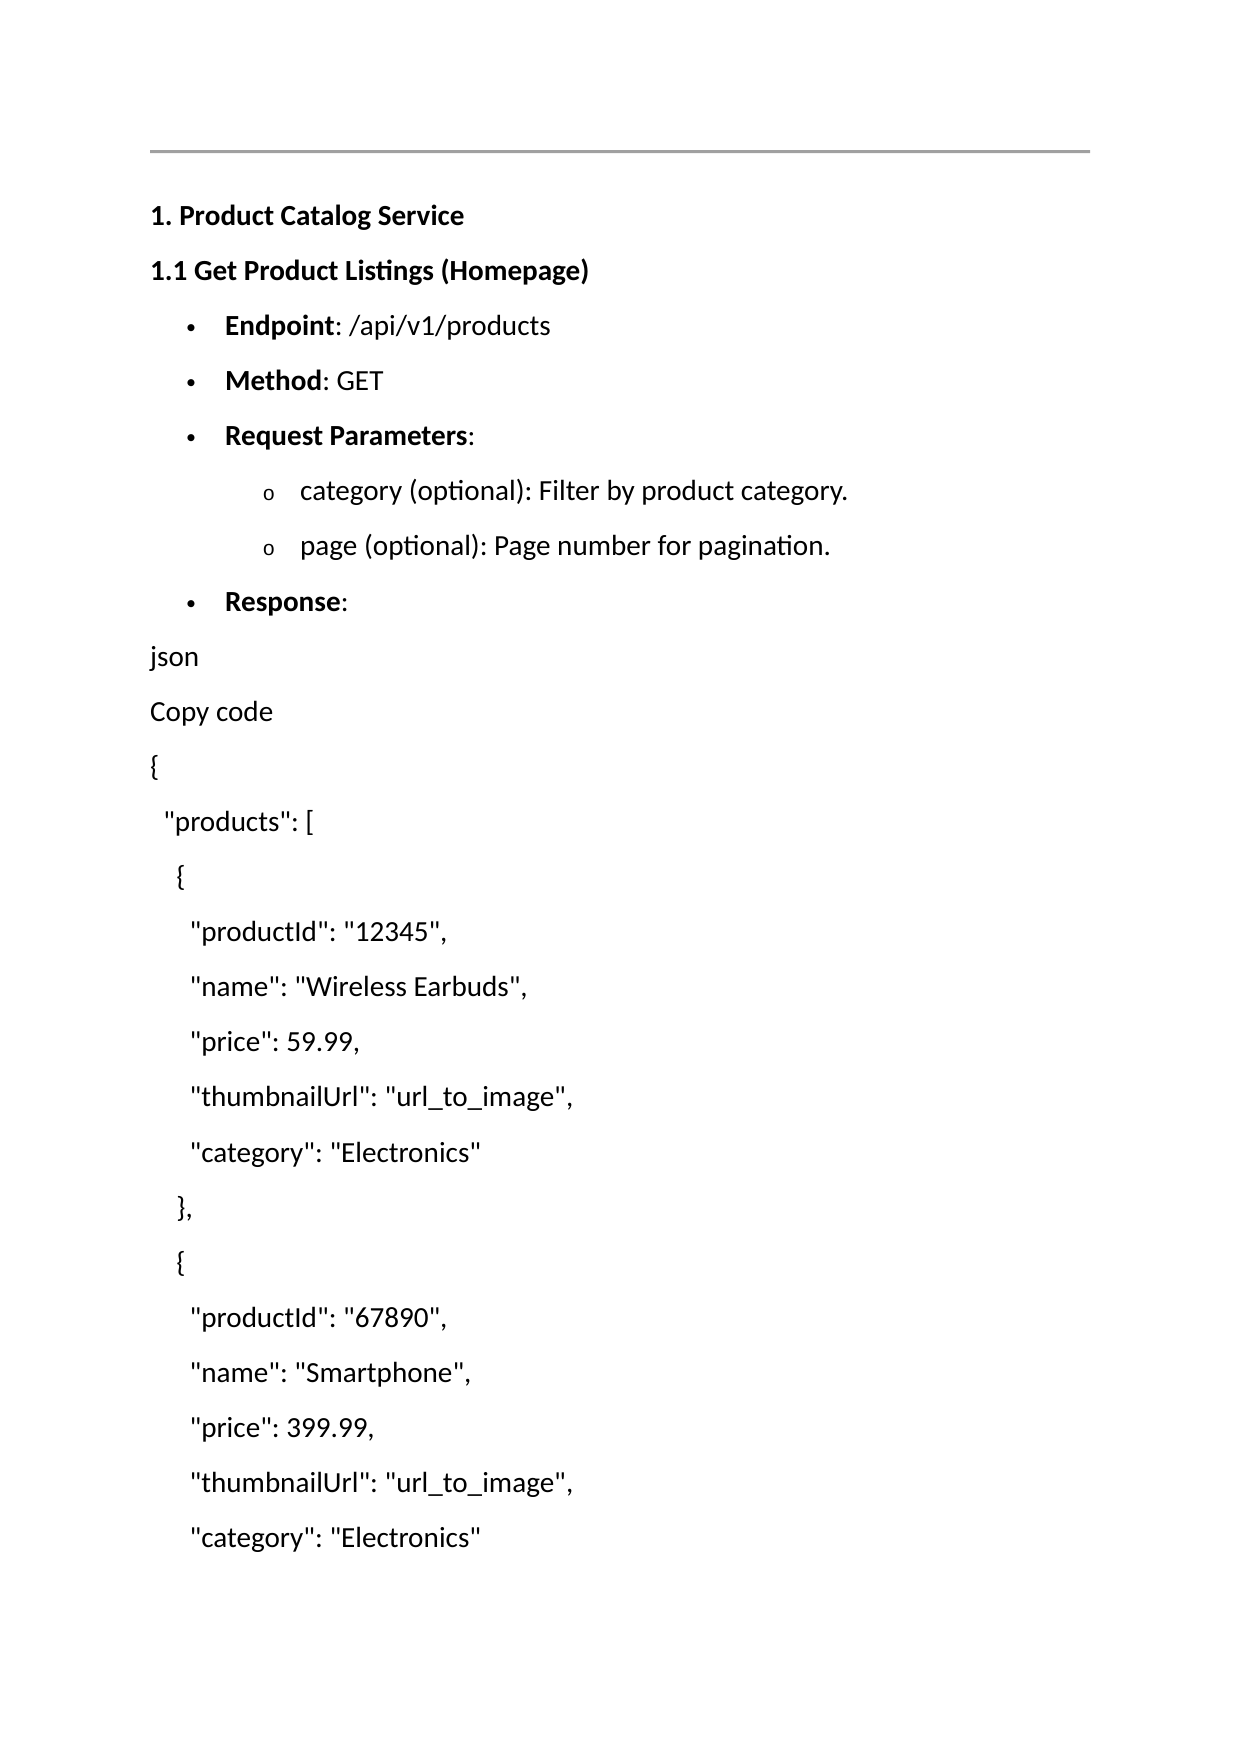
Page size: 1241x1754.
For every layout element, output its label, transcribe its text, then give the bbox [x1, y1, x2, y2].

text "category": "Electronics" [150, 1519, 1090, 1555]
text "price": 59.99, [150, 1023, 1090, 1059]
text json [150, 638, 1090, 673]
text "productId": "67890", [150, 1299, 1090, 1334]
list Request Parameters: [187, 417, 1090, 453]
text { [150, 858, 1090, 894]
text 1.1 Get Product Listings (Homepage) [150, 252, 1090, 288]
list category (optional): Filter by product category. [262, 472, 1090, 508]
text { [150, 748, 1090, 783]
text "thumbnailUrl": "url_to_image", [150, 1078, 1090, 1114]
text "name": "Smartphone", [150, 1354, 1090, 1390]
list page (optional): Page number for pagination. [262, 527, 1090, 563]
list Endpoint: /api/v1/products [187, 307, 1090, 343]
text "category": "Electronics" [150, 1134, 1090, 1169]
text { [150, 1244, 1090, 1279]
text "name": "Wireless Earbuds", [150, 968, 1090, 1004]
list Response: [187, 583, 1090, 618]
text Copy code [150, 693, 1090, 728]
text 1. Product Catalog Service [150, 197, 1090, 232]
text "products": [ [150, 803, 1090, 839]
text "price": 399.99, [150, 1409, 1090, 1445]
list Method: GET [187, 362, 1090, 398]
text }, [150, 1189, 1090, 1224]
text "thumbnailUrl": "url_to_image", [150, 1464, 1090, 1500]
text "productId": "12345", [150, 913, 1090, 949]
